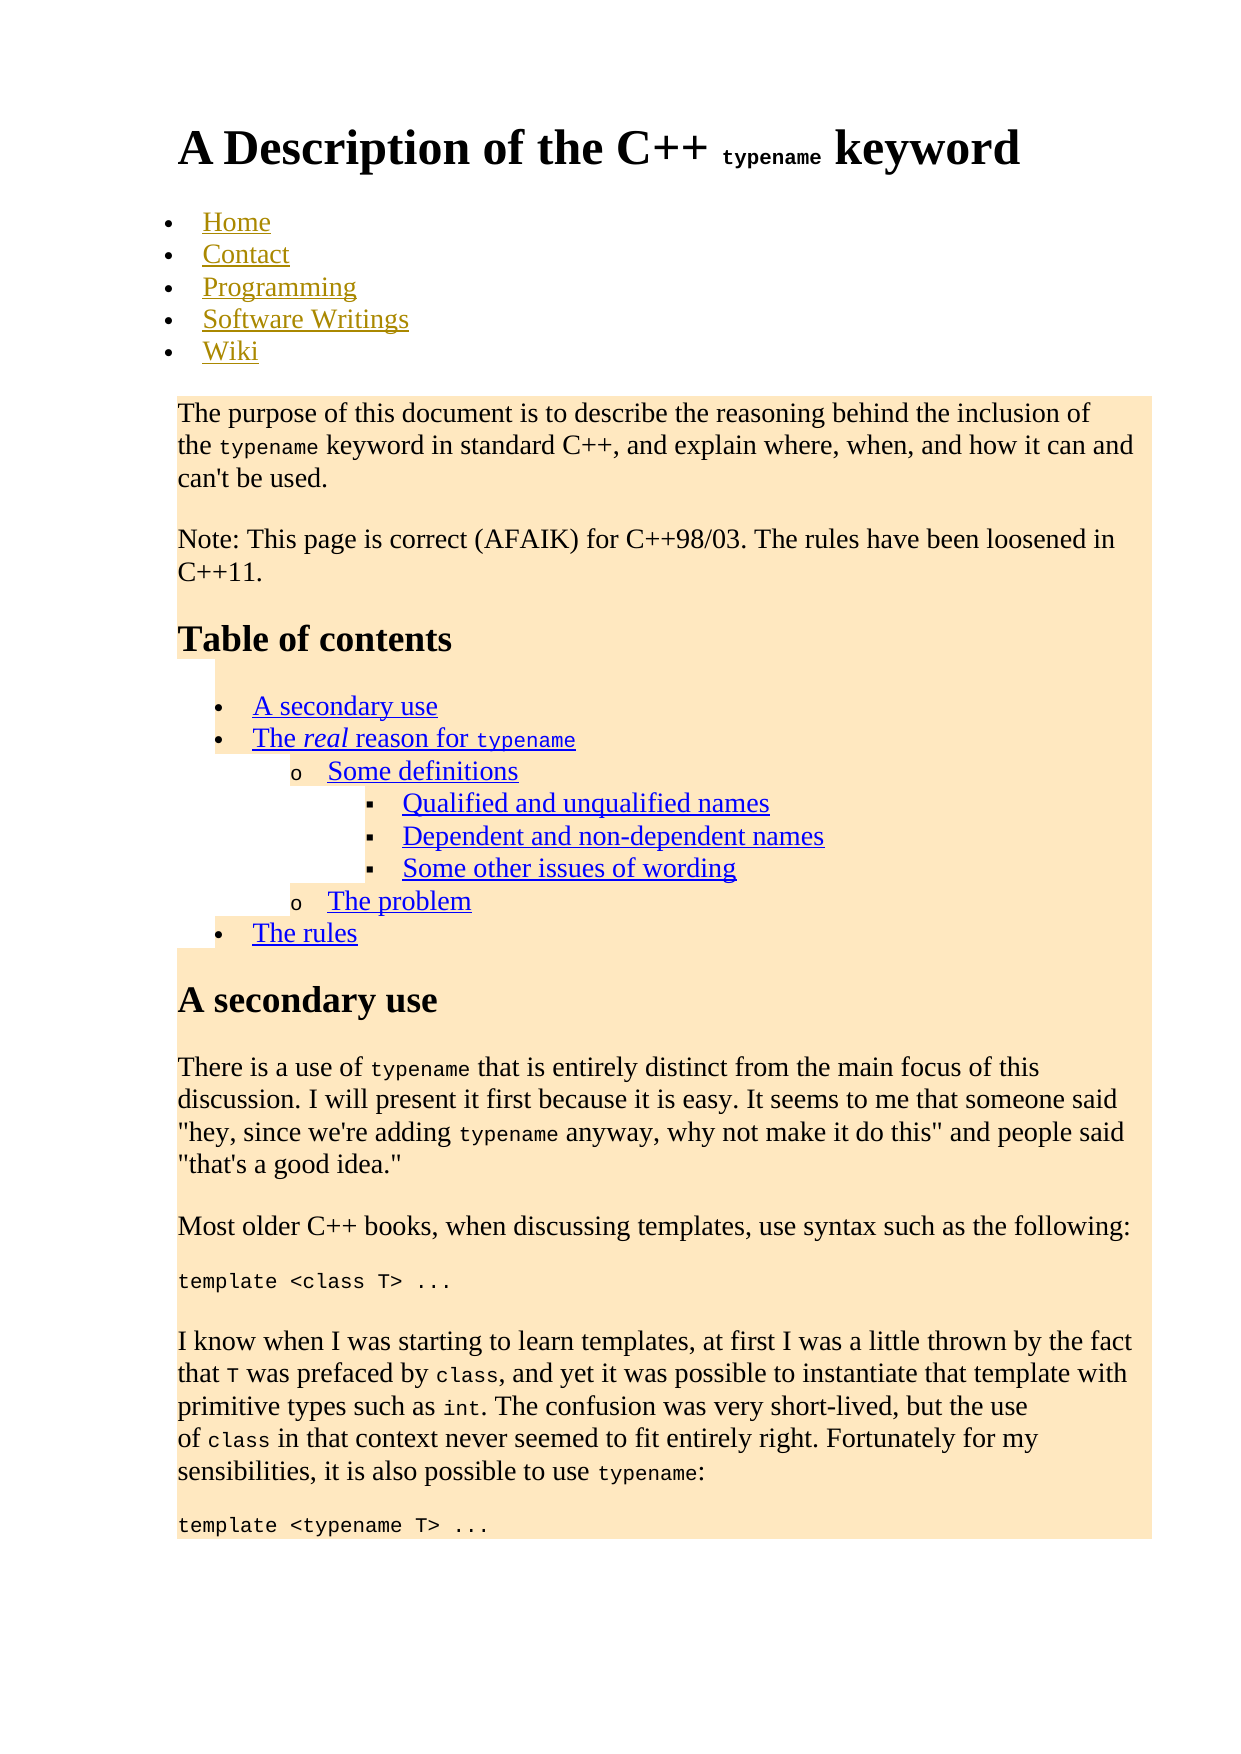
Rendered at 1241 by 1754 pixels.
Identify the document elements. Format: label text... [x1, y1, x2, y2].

text Note: This page is correct (AFAIK) for C++98/03. The rules have been loosened in C++11. [177, 522, 1152, 587]
list The real reason for typename [215, 721, 1152, 754]
list Contact [177, 237, 1152, 269]
list Software Writings [177, 302, 1152, 334]
text Table of contents [177, 616, 1152, 659]
list Qualified and unqualified names [365, 786, 1152, 819]
list Programming [177, 269, 1152, 302]
text The purpose of this document is to describe the reasoning behind the inclusion of the typename keyword in standard C++, and explain where, when, and how it can and can't be used. [177, 396, 1152, 493]
list The rules [215, 916, 1152, 948]
list Dependent and non-dependent names [365, 819, 1152, 851]
text template <class T> ... [177, 1271, 1152, 1294]
text There is a use of typename that is entirely distinct from the main focus of this discussion. I will present it first because it is easy. It seems to me that someone said "hey, since we're adding typename anyway, why not make it do this" and people said "that's a good idea." [177, 1050, 1152, 1180]
text A Description of the C++ typename keyword [177, 118, 1152, 176]
list The problem [290, 883, 1152, 916]
text template <typename T> ... [177, 1516, 1152, 1539]
list A secondary use [215, 689, 1152, 721]
text A secondary use [177, 978, 1152, 1021]
list Some other issues of wording [365, 851, 1152, 883]
text I know when I was starting to learn templates, at first I was a little thrown by the fact that T was prefaced by class, and yet it was possible to instantiate that template with primitive types such as int. The confusion was very short-lived, but the use of class in that context never seemed to fit entirely right. Fortunately for my sensibilities, it is also possible to use typename: [177, 1323, 1152, 1486]
text Most older C++ books, when discussing templates, use syntax such as the following: [177, 1209, 1152, 1242]
list Home [165, 205, 1139, 237]
list Some definitions [290, 754, 1152, 786]
list Wiki [177, 334, 1152, 367]
